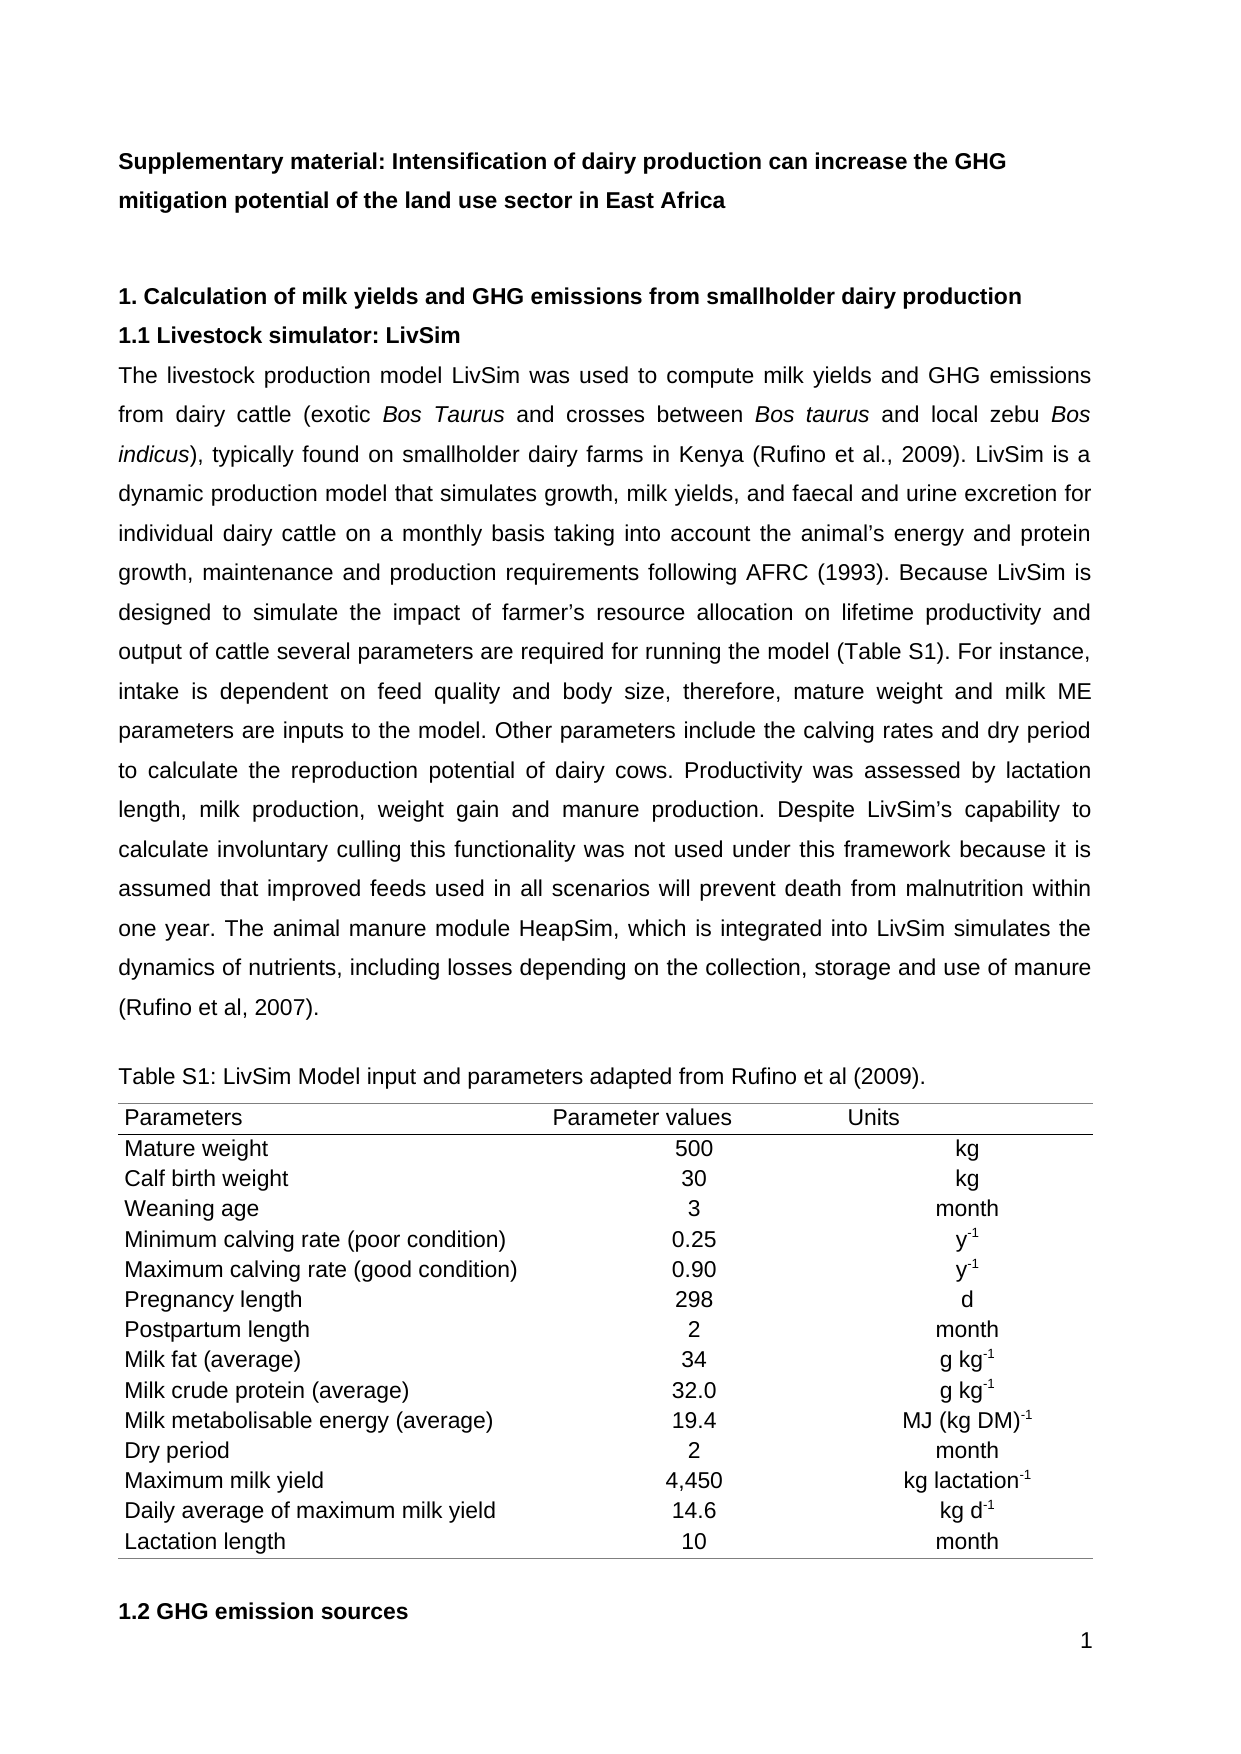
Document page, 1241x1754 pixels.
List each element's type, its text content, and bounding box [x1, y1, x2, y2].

table_header Units [842, 1104, 1093, 1134]
table_cell 0.25 [546, 1226, 842, 1256]
table_cell month [842, 1528, 1093, 1558]
table_cell 2 [546, 1437, 842, 1467]
table_cell d [842, 1286, 1093, 1316]
table_cell 0.90 [546, 1256, 842, 1286]
table_cell g kg-1 [842, 1346, 1093, 1377]
table_cell 3 [546, 1195, 842, 1226]
table_cell month [842, 1437, 1093, 1467]
table_cell 2 [546, 1316, 842, 1346]
text 1. Calculation of milk yields and GHG emissions from smallholder dairy production [118, 283, 1092, 309]
text Supplementary material: Intensification of dairy production can increase the GHG mitigation potential of the land use sector in East Africa [118, 148, 1092, 213]
table_cell Milk metabolisable energy (average) [118, 1407, 546, 1437]
table_cell 32.0 [546, 1377, 842, 1407]
table_cell Postpartum length [118, 1316, 546, 1346]
text 1.1 Livestock simulator: LivSim [118, 322, 1092, 349]
table_cell Mature weight [118, 1135, 546, 1165]
text 1.2 GHG emission sources [118, 1598, 1092, 1625]
table_cell kg [842, 1135, 1093, 1165]
table_cell Calf birth weight [118, 1165, 546, 1195]
table_cell 500 [546, 1135, 842, 1165]
table_cell Maximum calving rate (good condition) [118, 1256, 546, 1286]
table_cell Minimum calving rate (poor condition) [118, 1226, 546, 1256]
table_header Parameters [118, 1104, 546, 1134]
table_cell month [842, 1195, 1093, 1226]
table_cell Daily average of maximum milk yield [118, 1498, 546, 1528]
table_cell kg [842, 1165, 1093, 1195]
table_cell Pregnancy length [118, 1286, 546, 1316]
table_header Parameter values [546, 1104, 842, 1134]
table_cell Weaning age [118, 1195, 546, 1226]
table_cell 34 [546, 1346, 842, 1377]
table_cell y-1 [842, 1226, 1093, 1256]
table_cell MJ (kg DM)-1 [842, 1407, 1093, 1437]
table_cell 30 [546, 1165, 842, 1195]
text The livestock production model LivSim was used to compute milk yields and GHG emissions from dairy cattle (exotic Bos Taurus and crosses between Bos taurus and local zebu Bos indicus), typically found on smallholder dairy farms in Kenya (Rufino et al., 2009). LivSim is a dynamic production model that simulates growth, milk yields, and faecal and urine excretion for individual dairy cattle on a monthly basis taking into account the animal’s energy and protein growth, maintenance and production requirements following AFRC (1993). Because LivSim is designed to simulate the impact of farmer’s resource allocation on lifetime productivity and output of cattle several parameters are required for running the model (Table S1). For instance, intake is dependent on feed quality and body size, therefore, mature weight and milk ME parameters are inputs to the model. Other parameters include the calving rates and dry period to calculate the reproduction potential of dairy cows. Productivity was assessed by lactation length, milk production, weight gain and manure production. Despite LivSim’s capability to calculate involuntary culling this functionality was not used under this framework because it is assumed that improved feeds used in all scenarios will prevent death from malnutrition within one year. The animal manure module HeapSim, which is integrated into LivSim simulates the dynamics of nutrients, including losses depending on the collection, storage and use of manure (Rufino et al, 2007). [118, 362, 1092, 1020]
table_cell 4,450 [546, 1467, 842, 1497]
table_cell 19.4 [546, 1407, 842, 1437]
table_cell month [842, 1316, 1093, 1346]
table_cell kg d-1 [842, 1498, 1093, 1528]
text Table S1: LivSim Model input and parameters adapted from Rufino et al (2009). [118, 1063, 1092, 1089]
table_cell 14.6 [546, 1498, 842, 1528]
table_cell Dry period [118, 1437, 546, 1467]
table_cell kg lactation-1 [842, 1467, 1093, 1497]
table_cell 298 [546, 1286, 842, 1316]
table_cell Maximum milk yield [118, 1467, 546, 1497]
table_cell Lactation length [118, 1528, 546, 1558]
table_cell 10 [546, 1528, 842, 1558]
table_cell g kg-1 [842, 1377, 1093, 1407]
table_cell Milk crude protein (average) [118, 1377, 546, 1407]
table_cell Milk fat (average) [118, 1346, 546, 1377]
table_cell y-1 [842, 1256, 1093, 1286]
